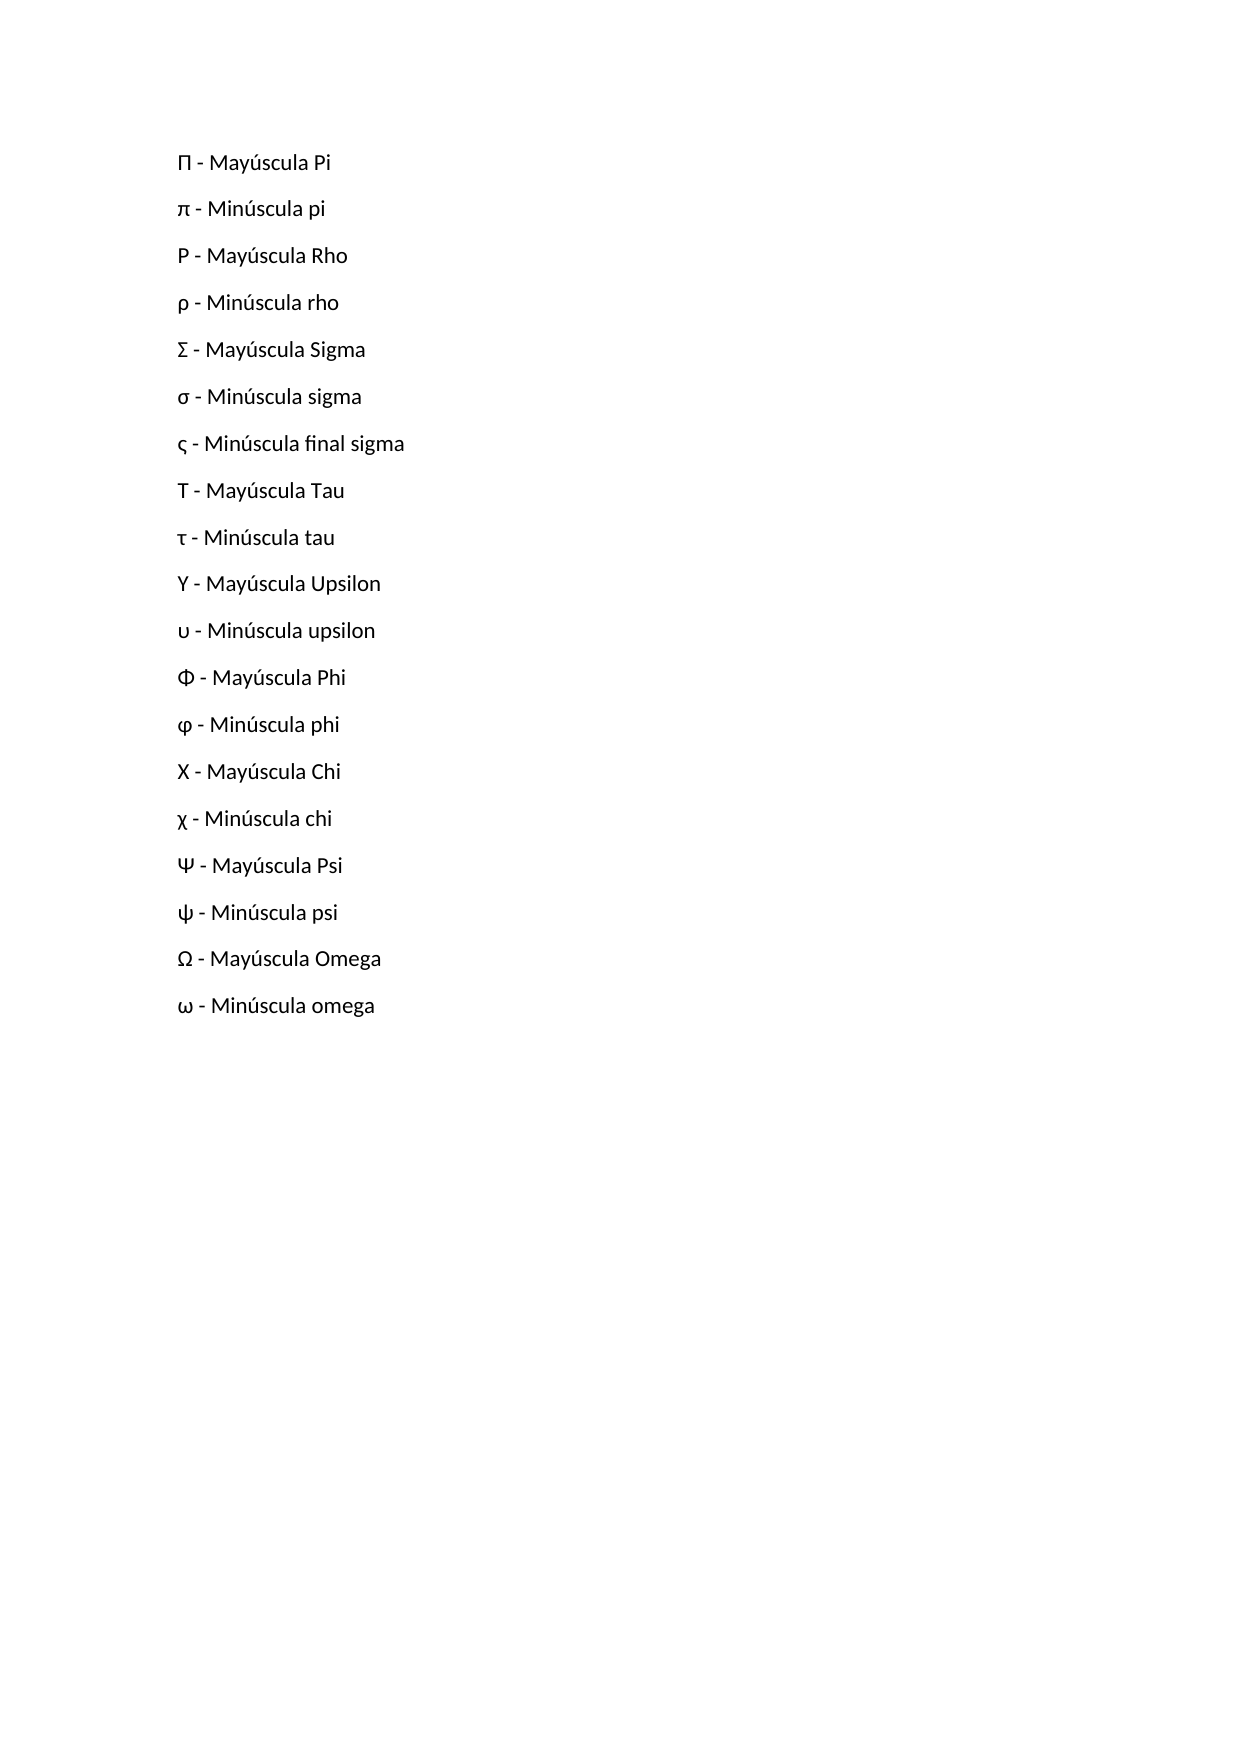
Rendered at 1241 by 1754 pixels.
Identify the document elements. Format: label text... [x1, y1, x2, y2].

text Τ - Mayúscula Tau [177, 476, 583, 504]
text π - Minúscula pi [177, 194, 583, 222]
text χ - Minúscula chi [177, 804, 583, 832]
text σ - Minúscula sigma [177, 382, 583, 410]
text φ - Minúscula phi [177, 710, 583, 738]
text Ψ - Mayúscula Psi [177, 851, 583, 879]
text ς - Minúscula final sigma [177, 429, 583, 457]
text υ - Minúscula upsilon [177, 616, 583, 644]
text Ω - Mayúscula Omega [177, 944, 583, 972]
text Φ - Mayúscula Phi [177, 663, 583, 691]
text Π - Mayúscula Pi [177, 148, 583, 176]
text ω - Minúscula omega [177, 991, 583, 1019]
text Χ - Mayúscula Chi [177, 757, 583, 785]
text ψ - Minúscula psi [177, 898, 583, 926]
text τ - Minúscula tau [177, 523, 583, 551]
text Σ - Mayúscula Sigma [177, 335, 583, 363]
text Υ - Mayúscula Upsilon [177, 569, 583, 597]
text ρ - Minúscula rho [177, 288, 583, 316]
text Ρ - Mayúscula Rho [177, 241, 583, 269]
